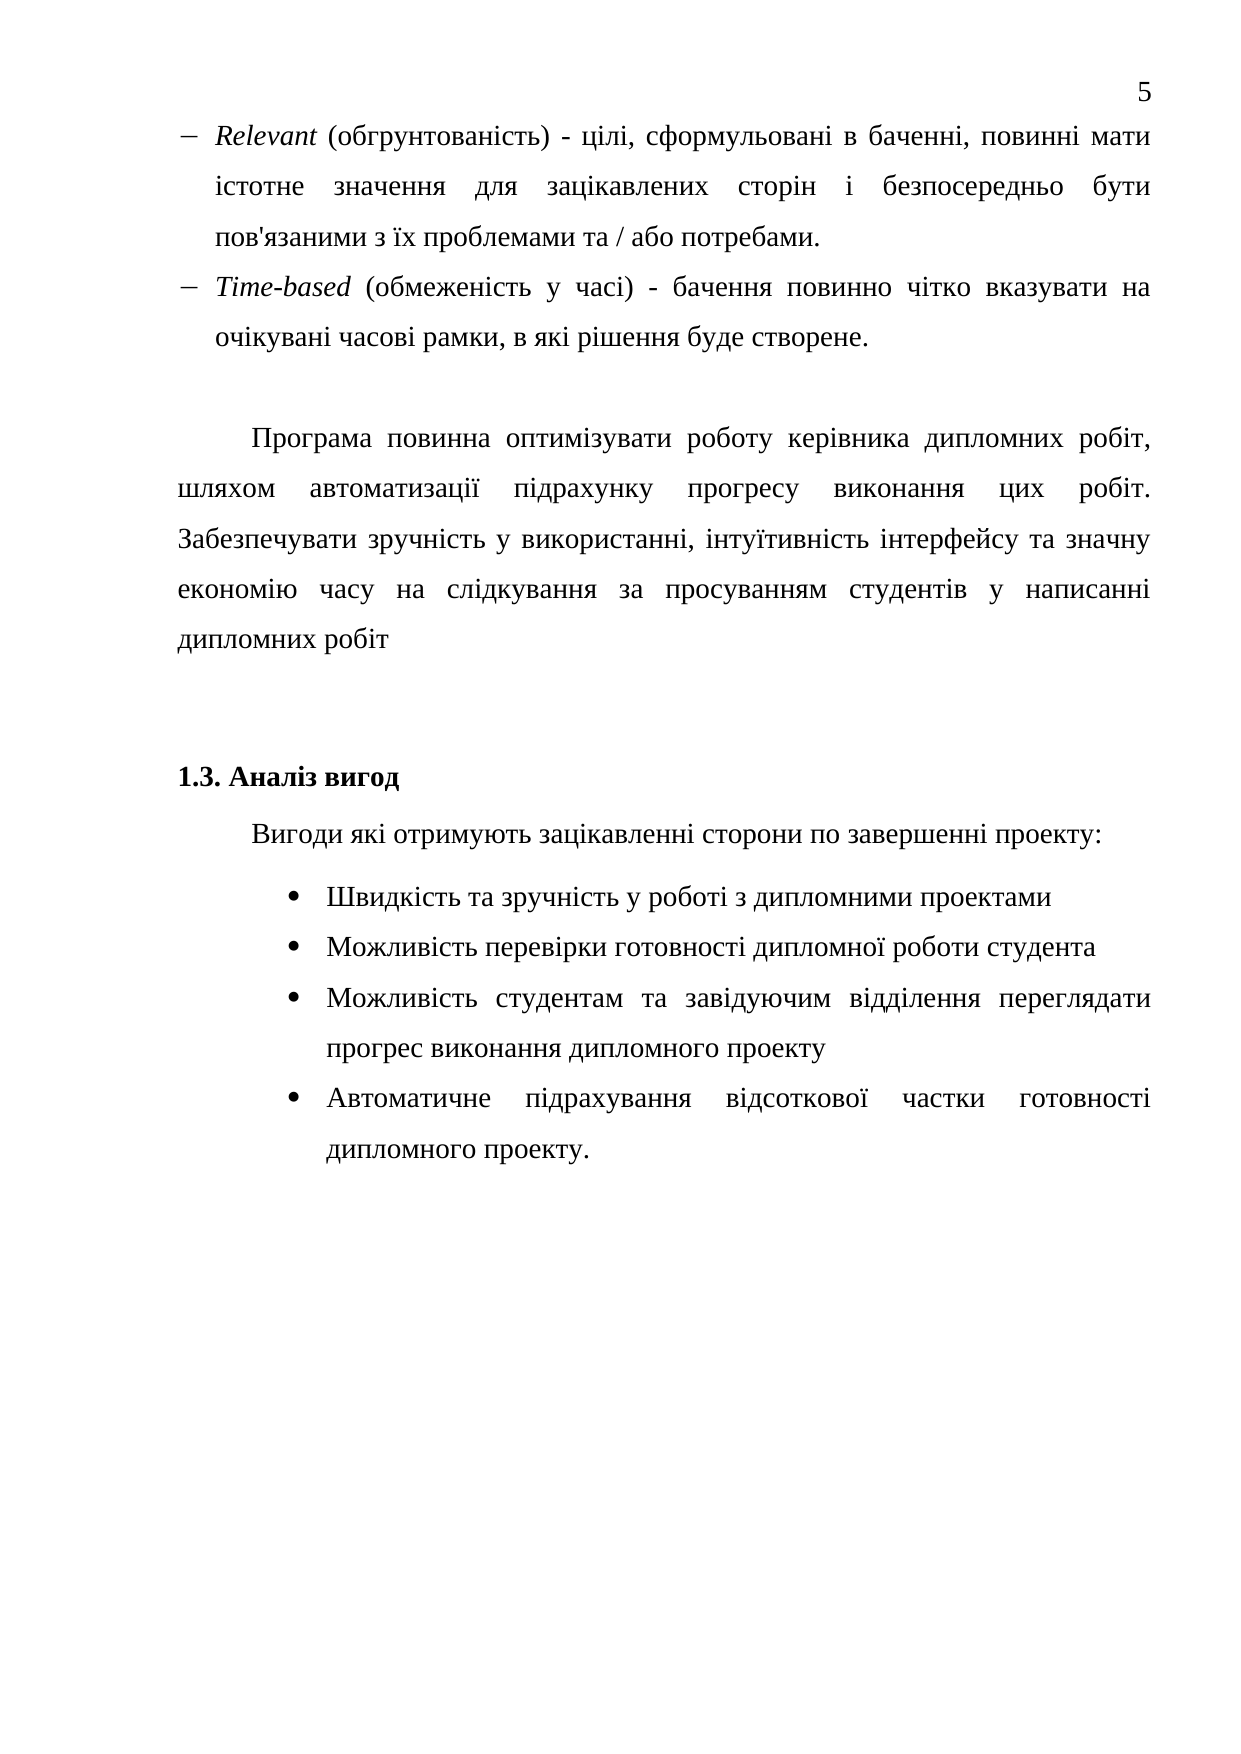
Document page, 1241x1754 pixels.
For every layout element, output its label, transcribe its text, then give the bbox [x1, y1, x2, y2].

list Можливість студентам та завідуючим відділення переглядати прогрес виконання дипломного проекту [288, 980, 1152, 1064]
subtitle 1.3. Аналіз вигод [177, 759, 1152, 793]
text Програма повинна оптимізувати роботу керівника дипломних робіт, шляхом автоматизації підрахунку прогресу виконання цих робіт. Забезпечувати зручність у використанні, інтуїтивність інтерфейсу та значну економію часу на слідкування за просуванням студентів у написанні дипломних робіт [177, 420, 1152, 655]
list Можливість перевірки готовності дипломної роботи студента [288, 929, 1152, 963]
list Relevant (обгрунтованість) - цілі, сформульовані в баченні, повинні мати істотне значення для зацікавлених сторін і безпосередньо бути пов'язаними з їх проблемами та / або потребами. [177, 118, 1152, 252]
list Time-based (обмеженість у часі) - бачення повинно чітко вказувати на очікувані часові рамки, в які рішення буде створене. [177, 269, 1152, 353]
list Швидкість та зручність у роботі з дипломними проектами [288, 879, 1152, 913]
list Автоматичне підрахування відсоткової частки готовності дипломного проекту. [288, 1081, 1152, 1164]
text Вигоди які отримують зацікавленні сторони по завершенні проекту: [177, 816, 1152, 850]
